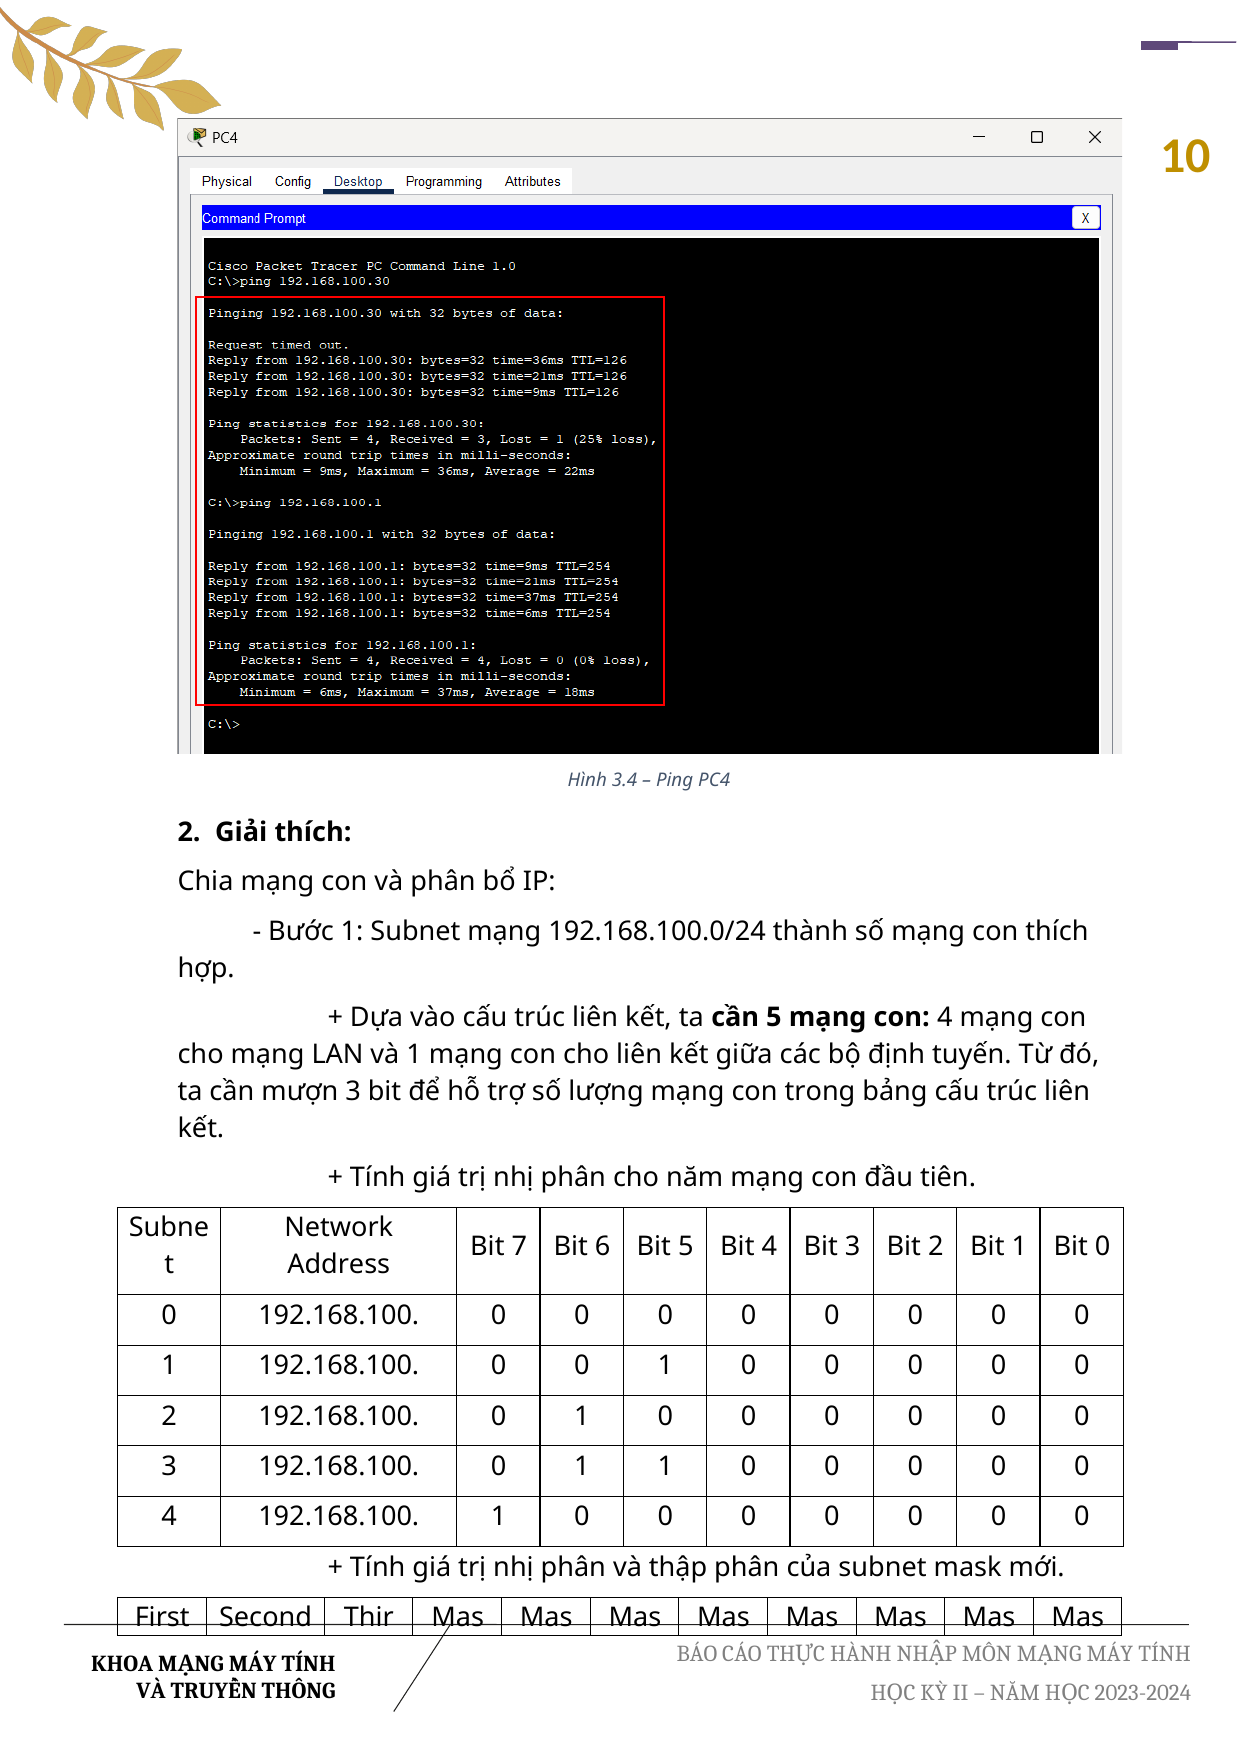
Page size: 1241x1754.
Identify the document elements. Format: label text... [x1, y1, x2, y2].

table_header Mask Bit 6 [502, 1598, 590, 1634]
table_cell 192.168.100. [221, 1346, 456, 1395]
table_cell 0 [791, 1346, 873, 1395]
table_cell 0 [791, 1295, 873, 1344]
table_cell 0 [791, 1446, 873, 1496]
picture [0, 0, 1123, 754]
table_header Network Address [221, 1208, 456, 1294]
table_cell 1 [624, 1446, 706, 1496]
text + Tính giá trị nhị phân cho năm mạng con đầu tiên. [177, 1157, 1122, 1194]
table_cell 1 [541, 1396, 623, 1445]
table_cell 0 [707, 1446, 789, 1496]
table_header Bit 3 [791, 1208, 873, 1294]
table_cell 0 [1041, 1295, 1123, 1344]
table_cell 0 [457, 1446, 539, 1496]
table_cell 0 [874, 1396, 956, 1445]
table_cell 3 [118, 1446, 220, 1496]
table_cell 0 [957, 1497, 1039, 1546]
text - Bước 1: Subnet mạng 192.168.100.0/24 thành số mạng con thích hợp. [177, 911, 1122, 985]
table_header Mask Bit 7 [413, 1598, 501, 1634]
table_header Second Octet [207, 1598, 324, 1634]
table_cell 1 [118, 1346, 220, 1395]
table_header Bit 0 [1041, 1208, 1123, 1294]
table_header Mask Bit 2 [857, 1598, 944, 1634]
table_cell 0 [707, 1396, 789, 1445]
table_cell 0 [707, 1295, 789, 1344]
table_cell 0 [118, 1295, 220, 1344]
table_cell 0 [1041, 1497, 1123, 1546]
table_cell 4 [118, 1497, 220, 1546]
table_cell 0 [541, 1497, 623, 1546]
table_cell 0 [457, 1396, 539, 1445]
table_cell 0 [791, 1396, 873, 1445]
table_cell 0 [624, 1295, 706, 1344]
table_cell 0 [1041, 1396, 1123, 1445]
table_cell 0 [957, 1396, 1039, 1445]
table_cell 192.168.100. [221, 1446, 456, 1496]
table_cell 192.168.100. [221, 1295, 456, 1344]
table_cell 0 [707, 1497, 789, 1546]
table_cell 0 [1041, 1446, 1123, 1496]
text Chia mạng con và phân bổ IP: [177, 862, 1122, 899]
table_cell 0 [624, 1497, 706, 1546]
text Hình 3.4 – Ping PC4 [177, 766, 1122, 792]
table_cell 0 [1041, 1346, 1123, 1395]
table_cell 1 [624, 1346, 706, 1395]
table_cell 192.168.100. [221, 1497, 456, 1546]
table_header Mask Bit 5 [591, 1598, 678, 1634]
table_cell 0 [874, 1346, 956, 1395]
subtitle Giải thích: [177, 812, 1122, 849]
table_header Subnet [118, 1208, 220, 1294]
table_cell 0 [457, 1346, 539, 1395]
table_header Bit 2 [874, 1208, 956, 1294]
table_cell 0 [874, 1497, 956, 1546]
table_cell 2 [118, 1396, 220, 1445]
table_cell 1 [541, 1446, 623, 1496]
text + Dựa vào cấu trúc liên kết, ta cần 5 mạng con: 4 mạng con cho mạng LAN và 1 mạng con cho liên kết giữa các bộ định tuyến. Từ đó, ta cần mượn 3 bit để hỗ trợ số lượng mạng con trong bảng cấu trúc liên kết. [177, 997, 1122, 1145]
table_cell 1 [457, 1497, 539, 1546]
table_cell 0 [791, 1497, 873, 1546]
table_header Bit 6 [541, 1208, 623, 1294]
table_cell 0 [707, 1346, 789, 1395]
text + Tính giá trị nhị phân và thập phân của subnet mask mới. [177, 1547, 1122, 1584]
table_header Mask Bit 3 [768, 1598, 856, 1634]
table_header Bit 4 [707, 1208, 789, 1294]
table_cell 0 [541, 1295, 623, 1344]
table_cell 0 [874, 1446, 956, 1496]
table_header Bit 5 [624, 1208, 706, 1294]
table_cell 0 [957, 1346, 1039, 1395]
table_cell 0 [874, 1295, 956, 1344]
table_header Bit 1 [957, 1208, 1039, 1294]
table_cell 0 [957, 1446, 1039, 1496]
table_header Mask Bit 4 [679, 1598, 767, 1634]
table_cell 0 [957, 1295, 1039, 1344]
table_header Mask Bit 1 [945, 1598, 1033, 1634]
table_cell 192.168.100. [221, 1396, 456, 1445]
table_header Third Octet [325, 1598, 412, 1634]
table_cell 0 [457, 1295, 539, 1344]
table_cell 0 [624, 1396, 706, 1445]
table_header First Octet [118, 1598, 206, 1634]
table_cell 0 [541, 1346, 623, 1395]
table_header Bit 7 [457, 1208, 539, 1294]
table_header Mask Bit 0 [1034, 1598, 1121, 1634]
